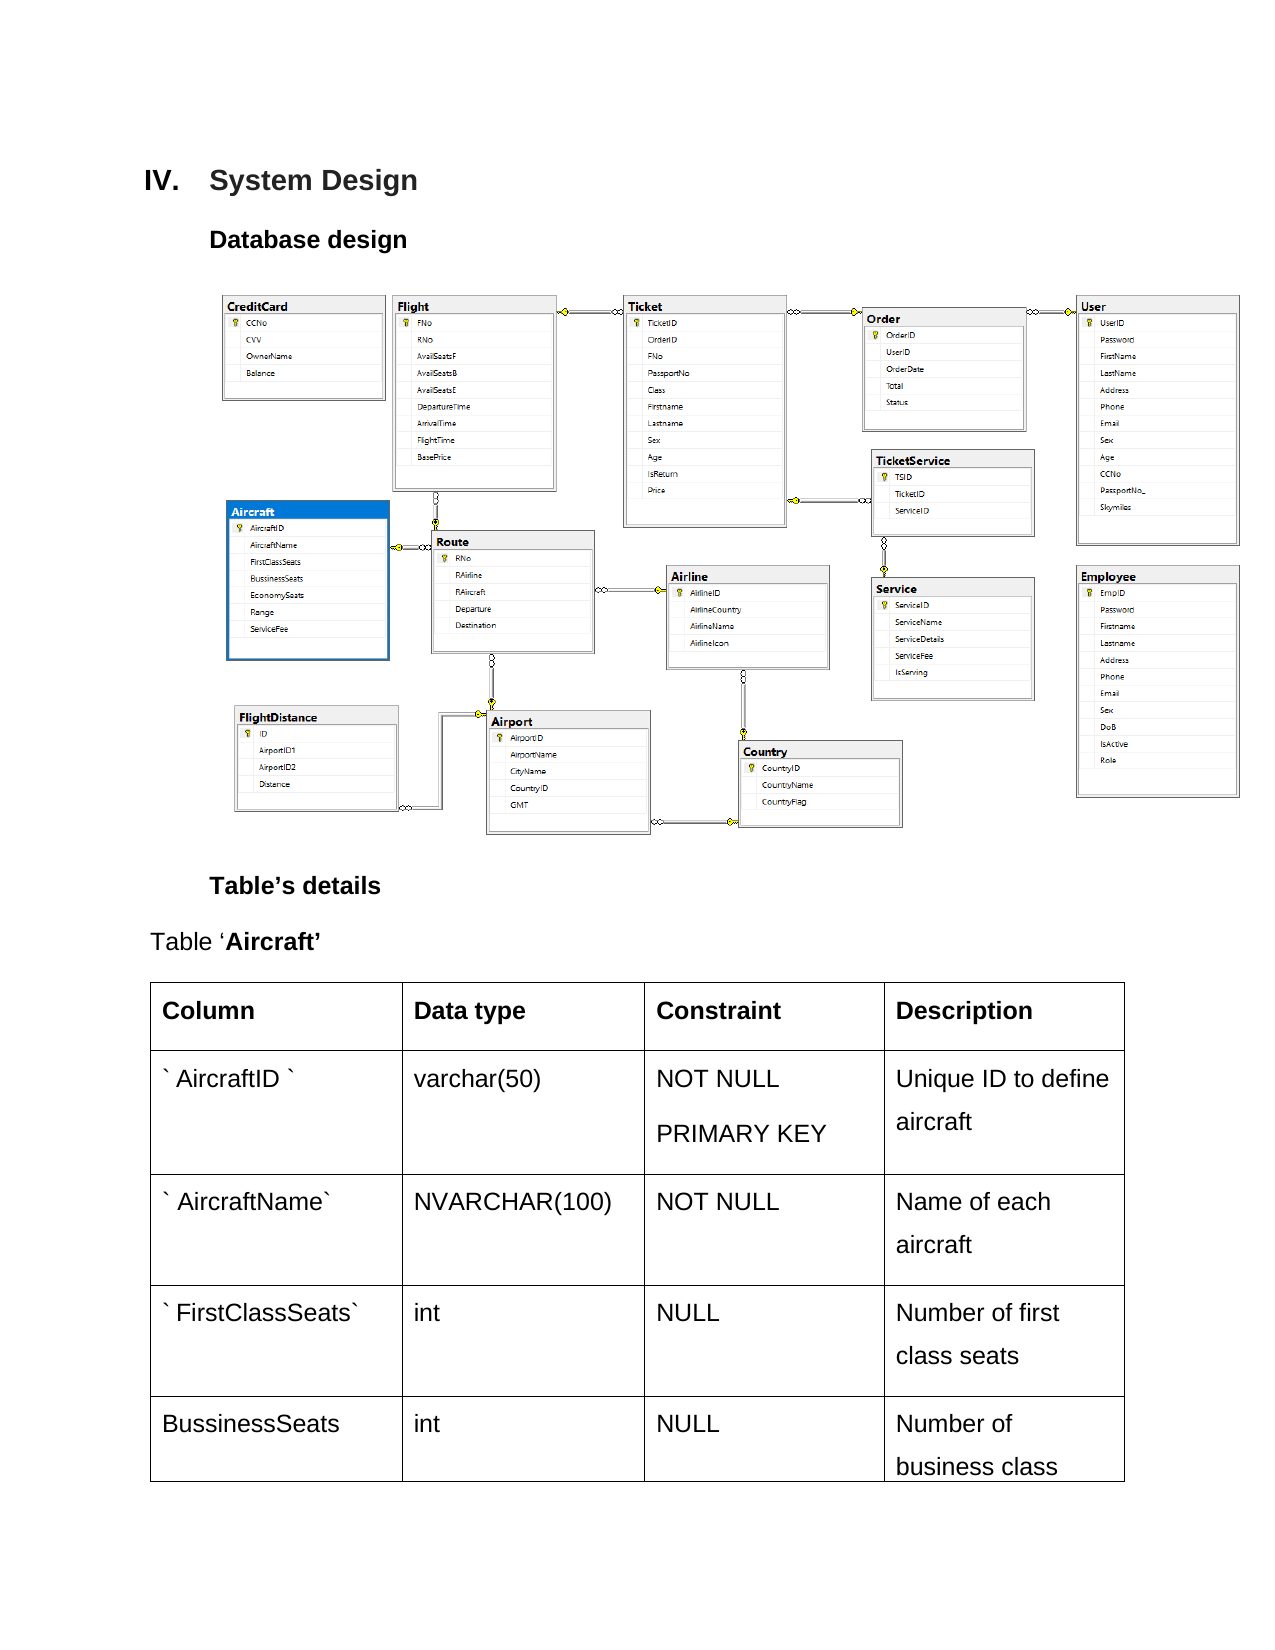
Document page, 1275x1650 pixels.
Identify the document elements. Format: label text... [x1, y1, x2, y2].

table_cell ` FirstClassSeats` [151, 1286, 402, 1396]
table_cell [885, 1397, 1124, 1481]
text Database design [150, 225, 1125, 254]
table_cell NOT NULL [645, 1175, 884, 1285]
table_header Data type [403, 983, 644, 1050]
table_cell ` AircraftID ` [151, 1051, 402, 1174]
text Table’s details [150, 871, 1125, 900]
table_cell int [403, 1286, 644, 1396]
table_header Description [885, 983, 1124, 1050]
picture [209, 281, 1246, 846]
table_cell int [403, 1397, 644, 1481]
table_cell Unique ID to define aircraft [885, 1051, 1124, 1174]
table_cell NULL [645, 1286, 884, 1396]
table_cell NOT NULL PRIMARY KEY [645, 1051, 884, 1174]
table_cell ` AircraftName` [151, 1175, 402, 1285]
table_header Column [151, 983, 402, 1050]
table_cell BussinessSeats [151, 1397, 402, 1481]
text Table ‘Aircraft’ [150, 927, 1125, 955]
table_cell Name of each aircraft [885, 1175, 1124, 1285]
table_header Constraint [645, 983, 884, 1050]
table_cell NVARCHAR(100) [403, 1175, 644, 1285]
table_cell Number of first class seats [885, 1286, 1124, 1396]
list System Design [179, 162, 1125, 196]
table_cell NULL [645, 1397, 884, 1481]
table_cell varchar(50) [403, 1051, 644, 1174]
